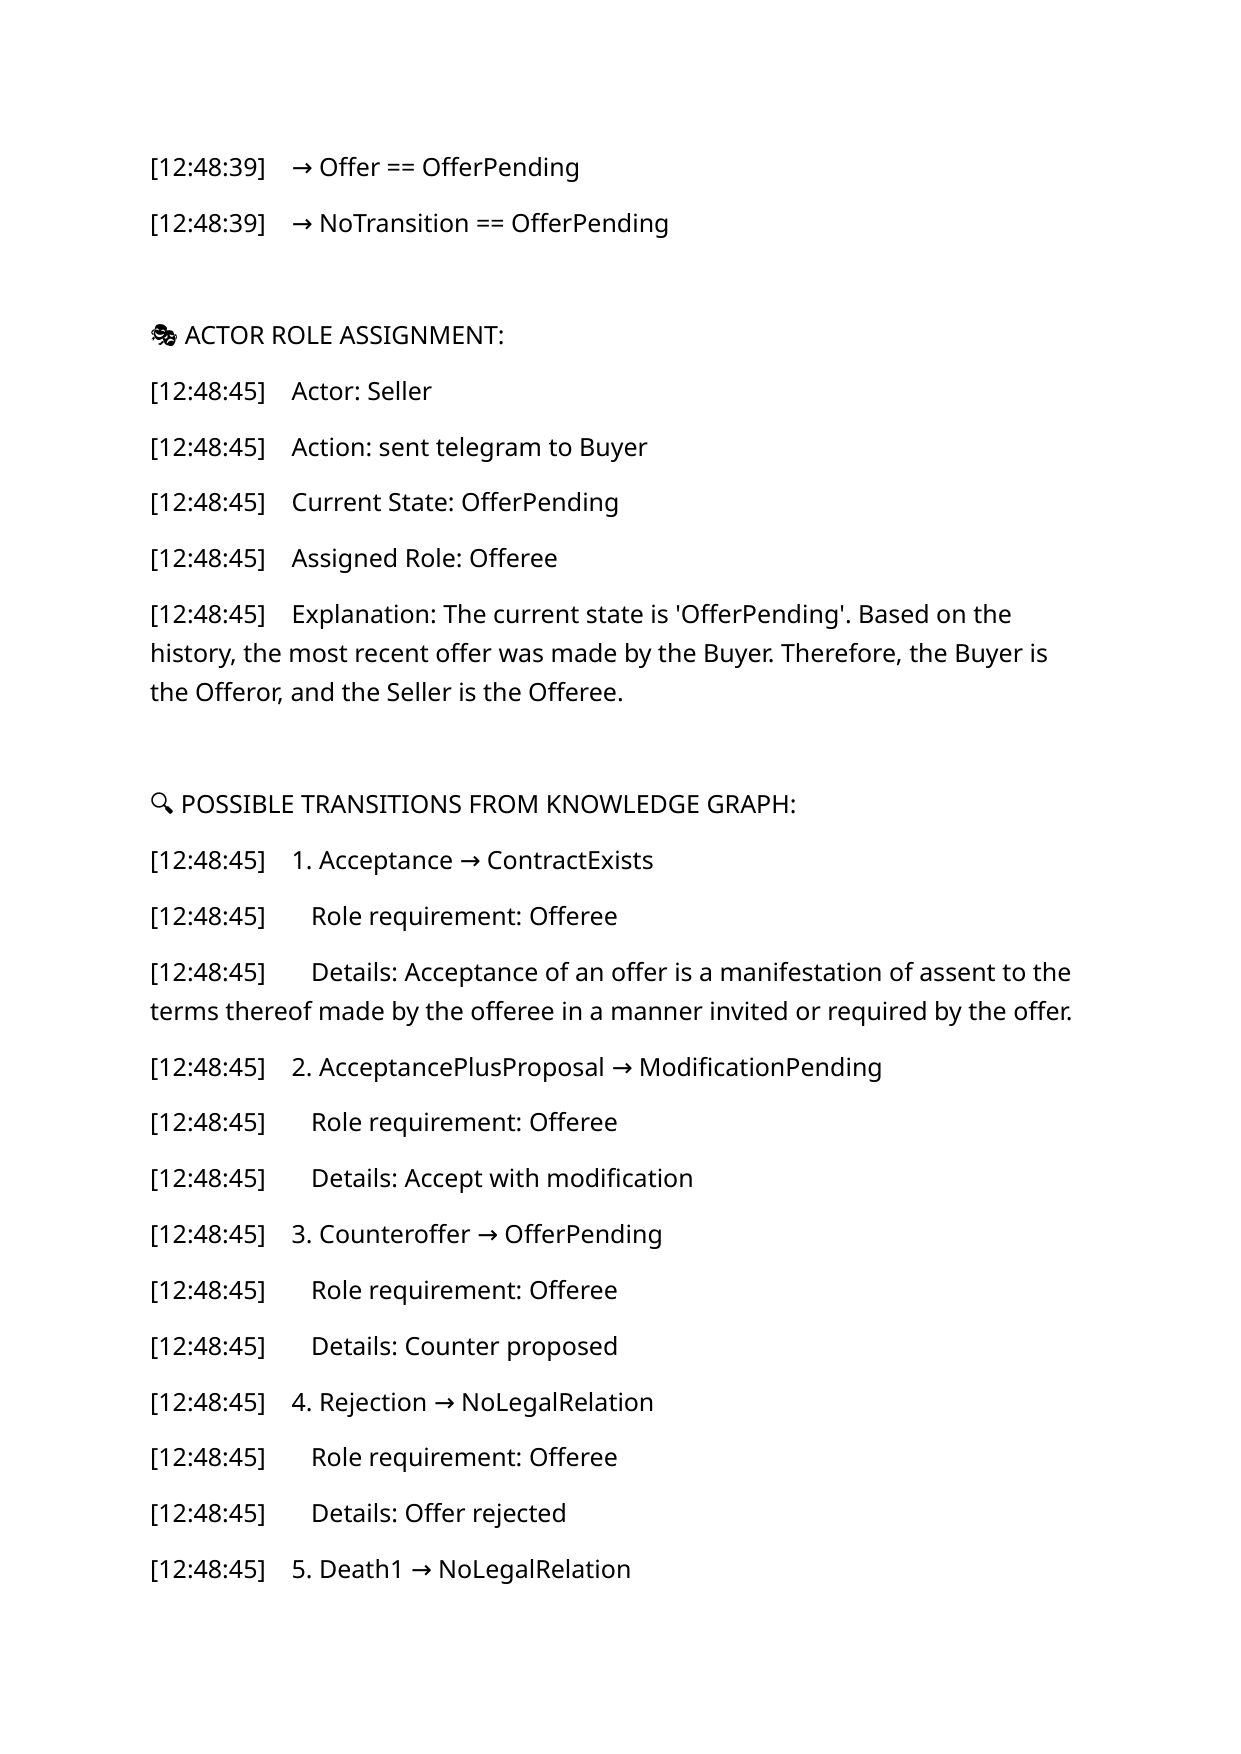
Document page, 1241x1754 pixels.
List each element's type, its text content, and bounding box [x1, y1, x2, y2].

text [12:48:45] Details: Acceptance of an offer is a manifestation of assent to the terms thereof made by the offeree in a manner invited or required by the offer. [150, 954, 1090, 1027]
text [12:48:45] Details: Counter proposed [150, 1328, 1090, 1362]
text [12:48:45] Details: Offer rejected [150, 1496, 1090, 1530]
text [12:48:45] Actor: Seller [150, 373, 1090, 407]
text [12:48:45] 2. AcceptancePlusProposal → ModificationPending [150, 1049, 1090, 1083]
text [12:48:45] Assigned Role: Offeree [150, 541, 1090, 575]
text [12:48:45] Role requirement: Offeree [150, 898, 1090, 932]
text 🎭 ACTOR ROLE ASSIGNMENT: [150, 317, 1090, 352]
text [12:48:39] → NoTransition == OfferPending [150, 206, 1090, 240]
text [12:48:45] Current State: OfferPending [150, 485, 1090, 519]
text [12:48:45] Role requirement: Offeree [150, 1272, 1090, 1307]
text [12:48:45] Role requirement: Offeree [150, 1440, 1090, 1474]
text [12:48:45] 5. Death1 → NoLegalRelation [150, 1552, 1090, 1586]
text [12:48:45] Explanation: The current state is 'OfferPending'. Based on the history, the most recent offer was made by the Buyer. Therefore, the Buyer is the Offeror, and the Seller is the Offeree. [150, 597, 1090, 709]
text [12:48:45] Role requirement: Offeree [150, 1105, 1090, 1139]
text [12:48:39] → Offer == OfferPending [150, 150, 1090, 184]
text [12:48:45] 4. Rejection → NoLegalRelation [150, 1384, 1090, 1418]
text 🔍 POSSIBLE TRANSITIONS FROM KNOWLEDGE GRAPH: [150, 787, 1090, 821]
text [12:48:45] 3. Counteroffer → OfferPending [150, 1217, 1090, 1251]
text [12:48:45] Action: sent telegram to Buyer [150, 429, 1090, 463]
text [12:48:45] 1. Acceptance → ContractExists [150, 842, 1090, 877]
text [12:48:45] Details: Accept with modification [150, 1161, 1090, 1195]
